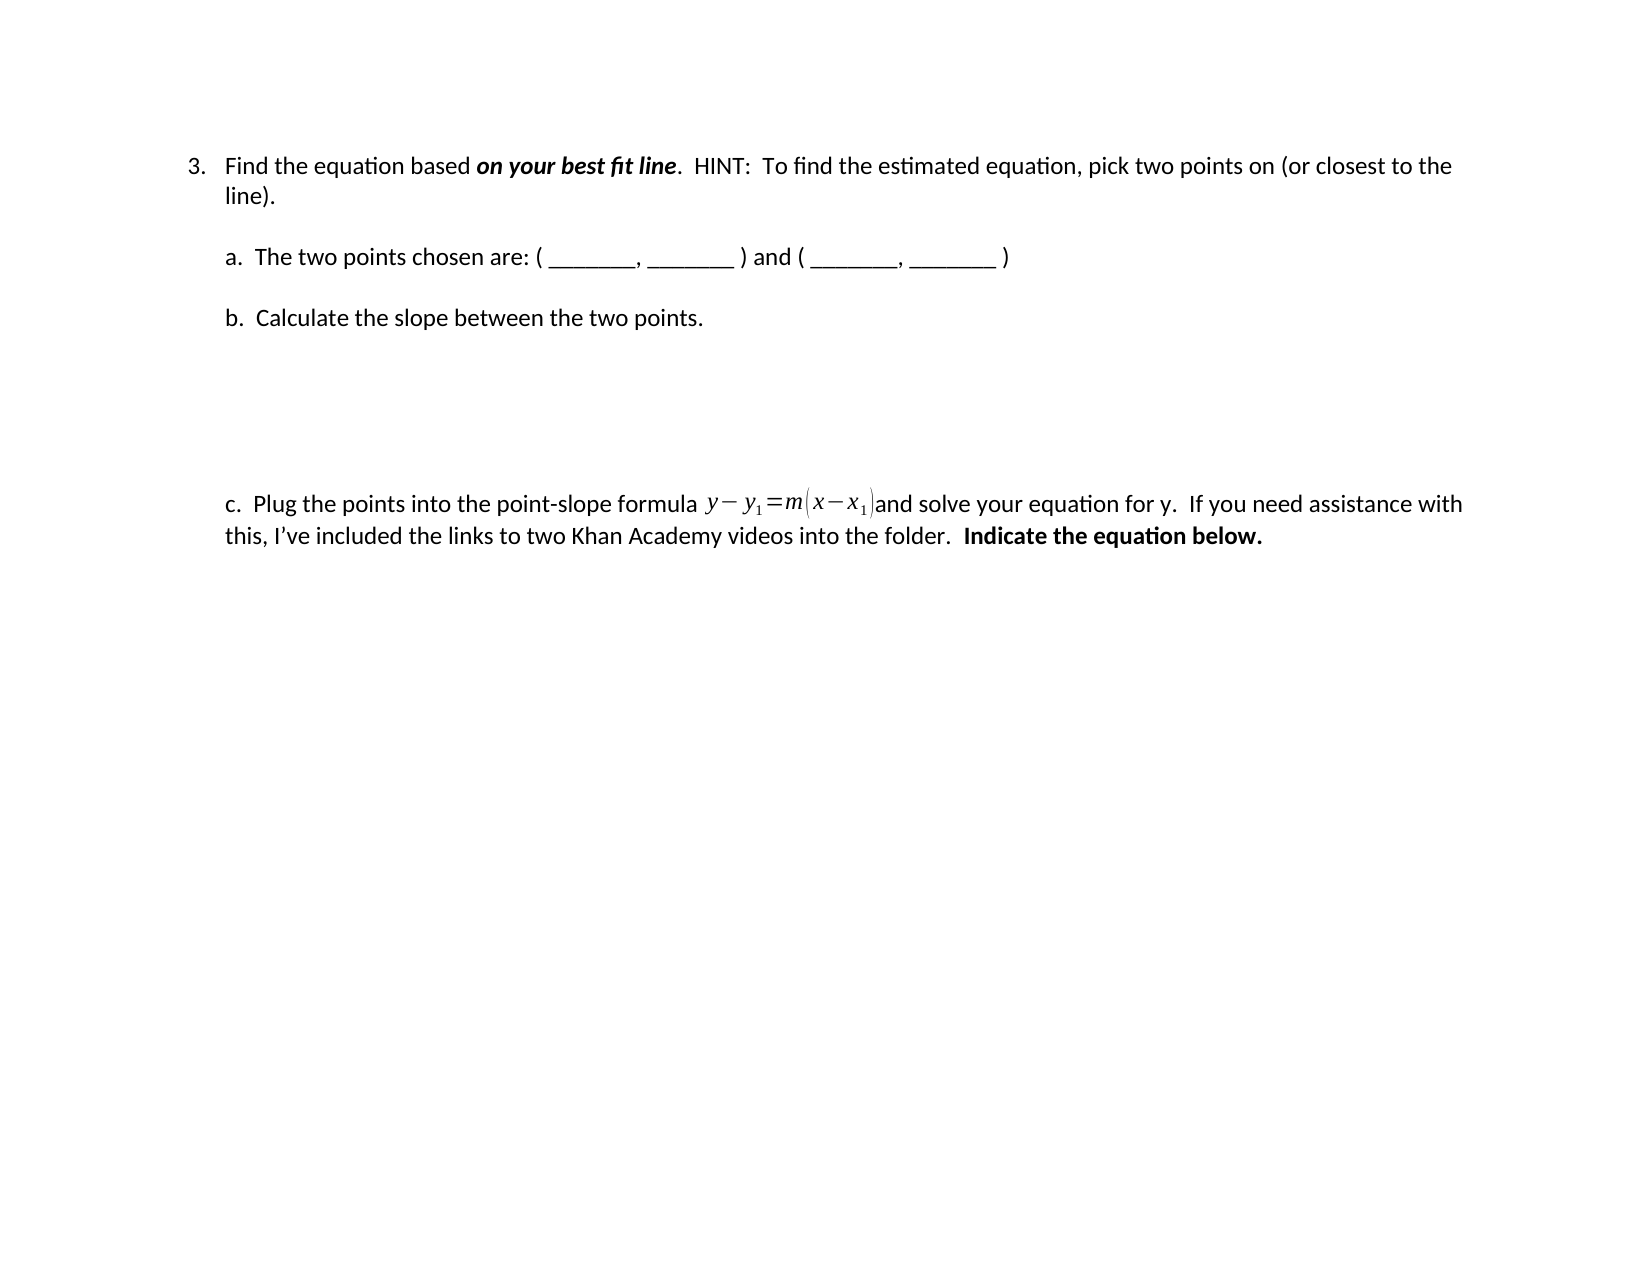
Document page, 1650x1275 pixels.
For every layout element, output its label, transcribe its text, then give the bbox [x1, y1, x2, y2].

list Find the equation based on your best fit line. HINT: To find the estimated equation, pick two points on (or closest to the line). [187, 150, 1500, 211]
list b. Calculate the slope between the two points. [225, 303, 1500, 333]
list a. The two points chosen are: ( _______, _______ ) and ( _______, _______ ) [225, 242, 1500, 272]
list c. Plug the points into the point-slope formula and solve your equation for y. If you need assistance with this, I’ve included the links to two Khan Academy videos into the folder. Indicate the equation below. [225, 486, 1500, 551]
